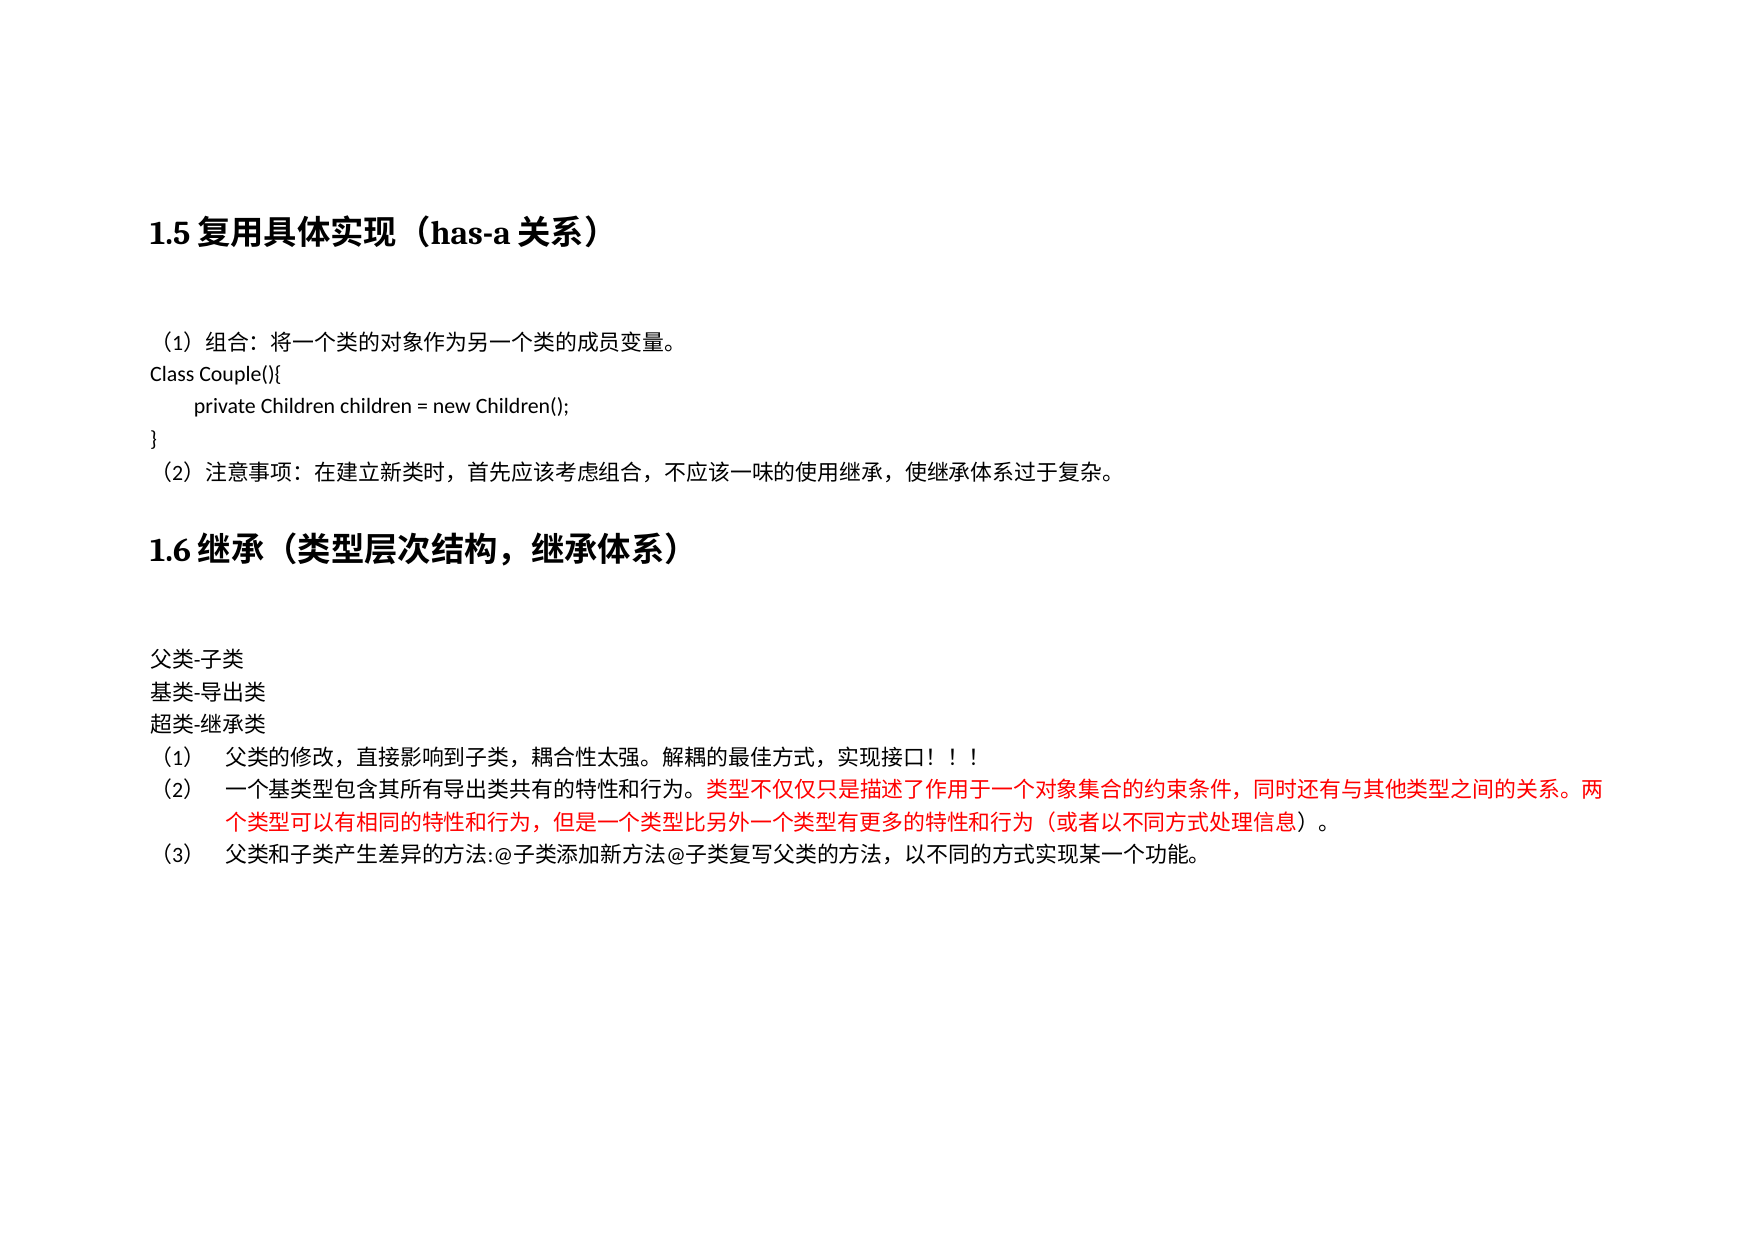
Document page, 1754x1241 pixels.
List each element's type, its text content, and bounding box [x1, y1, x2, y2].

text （1）组合：将一个类的对象作为另一个类的成员变量。 [150, 325, 1604, 357]
text 父类-子类 [150, 642, 1604, 674]
text 超类-继承类 [150, 707, 1604, 739]
list 一个基类型包含其所有导出类共有的特性和行为。类型不仅仅只是描述了作用于一个对象集合的约束条件，同时还有与其他类型之间的关系。两个类型可以有相同的特性和行为，但是一个类型比另外一个类型有更多的特性和行为（或者以不同方式处理信息）。 [150, 772, 1604, 837]
text private Children children = new Children(); [150, 390, 1604, 422]
list 父类和子类产生差异的方法:@子类添加新方法@子类复写父类的方法，以不同的方式实现某一个功能。 [150, 837, 1604, 869]
text 基类-导出类 [150, 674, 1604, 707]
subtitle 1.6继承（类型层次结构，继承体系） [150, 514, 1604, 579]
list 父类的修改，直接影响到子类，耦合性太强。解耦的最佳方式，实现接口！！！ [150, 739, 1604, 772]
text Class Couple(){ [150, 357, 1604, 390]
text （2）注意事项：在建立新类时，首先应该考虑组合，不应该一味的使用继承，使继承体系过于复杂。 [150, 455, 1604, 487]
subtitle 1.5复用具体实现（has-a关系） [150, 198, 1604, 263]
text } [150, 422, 1604, 455]
